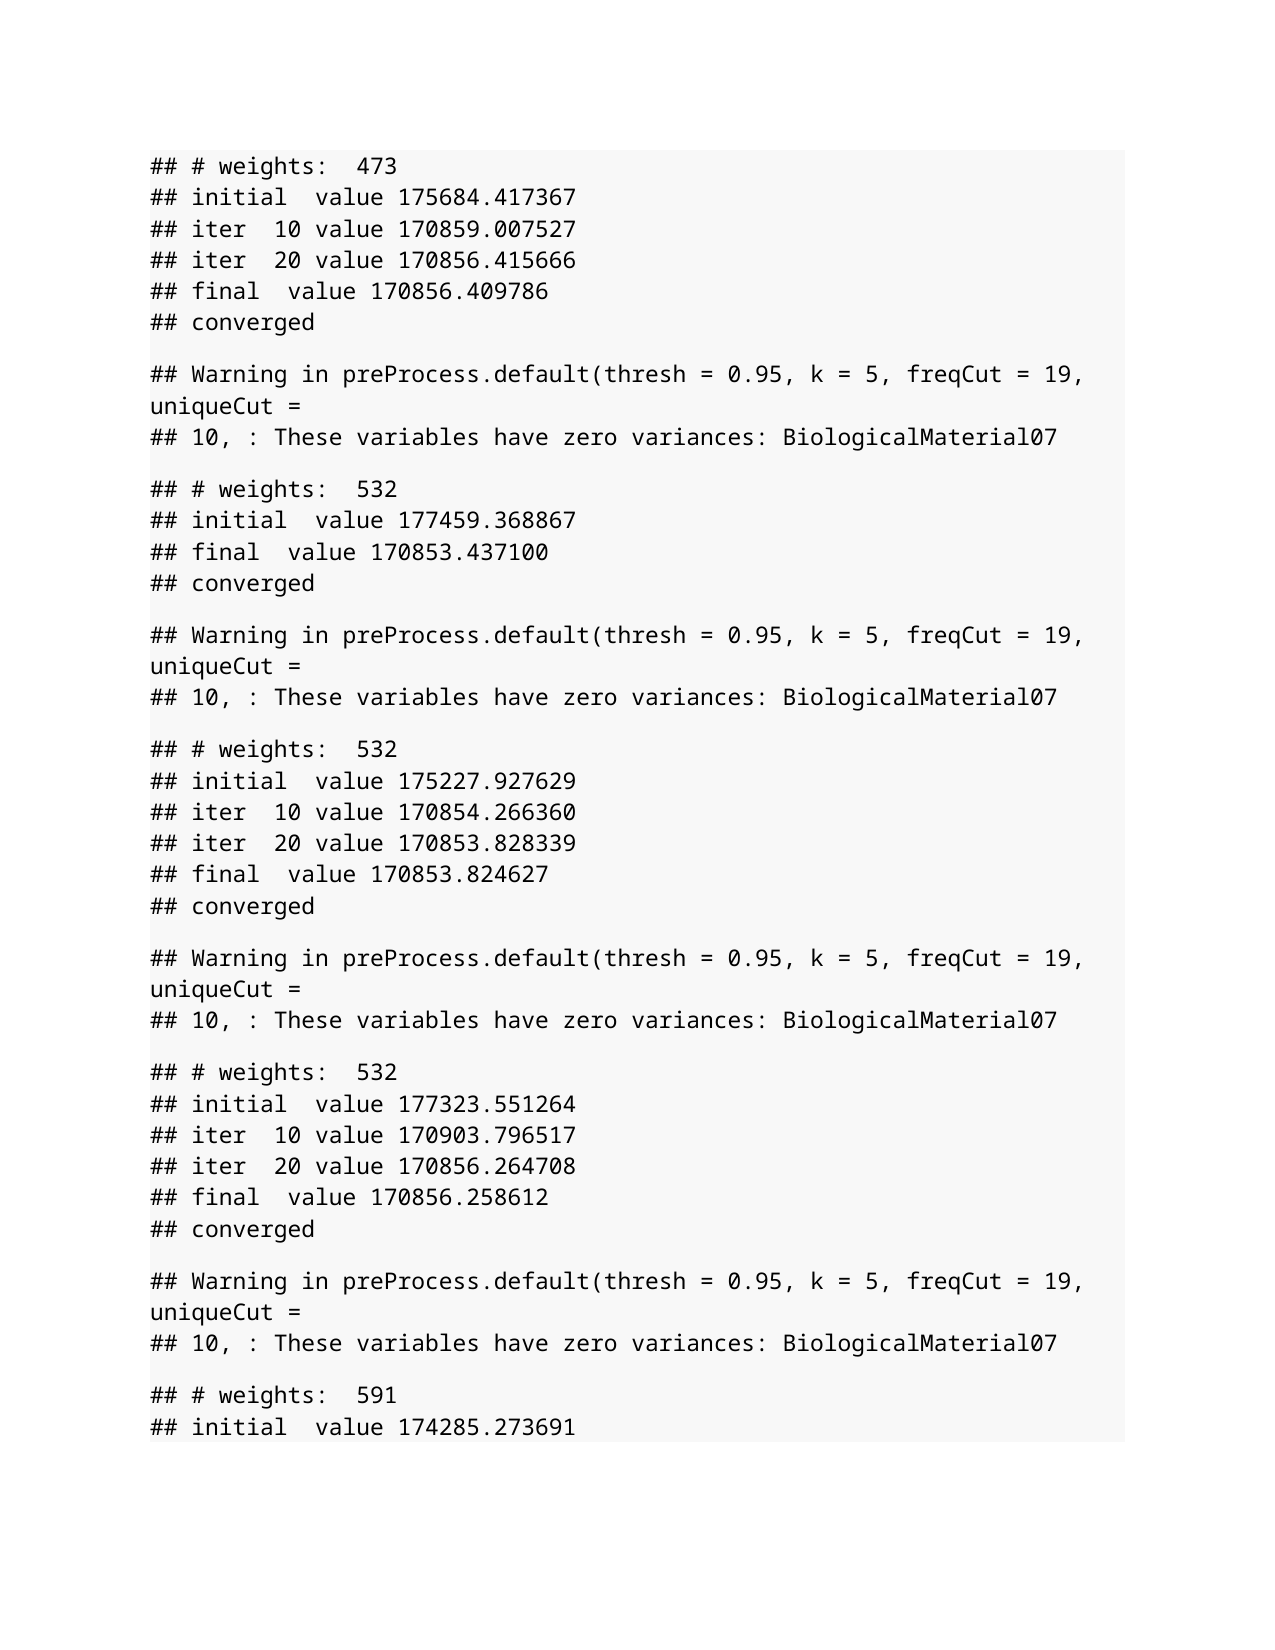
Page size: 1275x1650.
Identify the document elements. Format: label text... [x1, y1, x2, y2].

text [150, 1264, 1125, 1358]
text ## # weights: 532 ## initial value 175227.927629 ## iter 10 value 170854.266360 ## iter 20 value 170853.828339 ## final value 170853.824627 ## converged [150, 733, 1125, 921]
text ## # weights: 532 ## initial value 177459.368867 ## final value 170853.437100 ## converged [150, 473, 1125, 598]
text ## # weights: 532 ## initial value 177323.551264 ## iter 10 value 170903.796517 ## iter 20 value 170856.264708 ## final value 170856.258612 ## converged [150, 1056, 1125, 1244]
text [150, 1379, 1125, 1442]
text ## Warning in preProcess.default(thresh = 0.95, k = 5, freqCut = 19, uniqueCut = ## 10, : These variables have zero variances: BiologicalMaterial07 [150, 942, 1125, 1035]
text ## Warning in preProcess.default(thresh = 0.95, k = 5, freqCut = 19, uniqueCut = ## 10, : These variables have zero variances: BiologicalMaterial07 [150, 358, 1125, 452]
text ## # weights: 473 ## initial value 175684.417367 ## iter 10 value 170859.007527 ## iter 20 value 170856.415666 ## final value 170856.409786 ## converged [150, 150, 1125, 337]
text ## Warning in preProcess.default(thresh = 0.95, k = 5, freqCut = 19, uniqueCut = ## 10, : These variables have zero variances: BiologicalMaterial07 [150, 619, 1125, 712]
